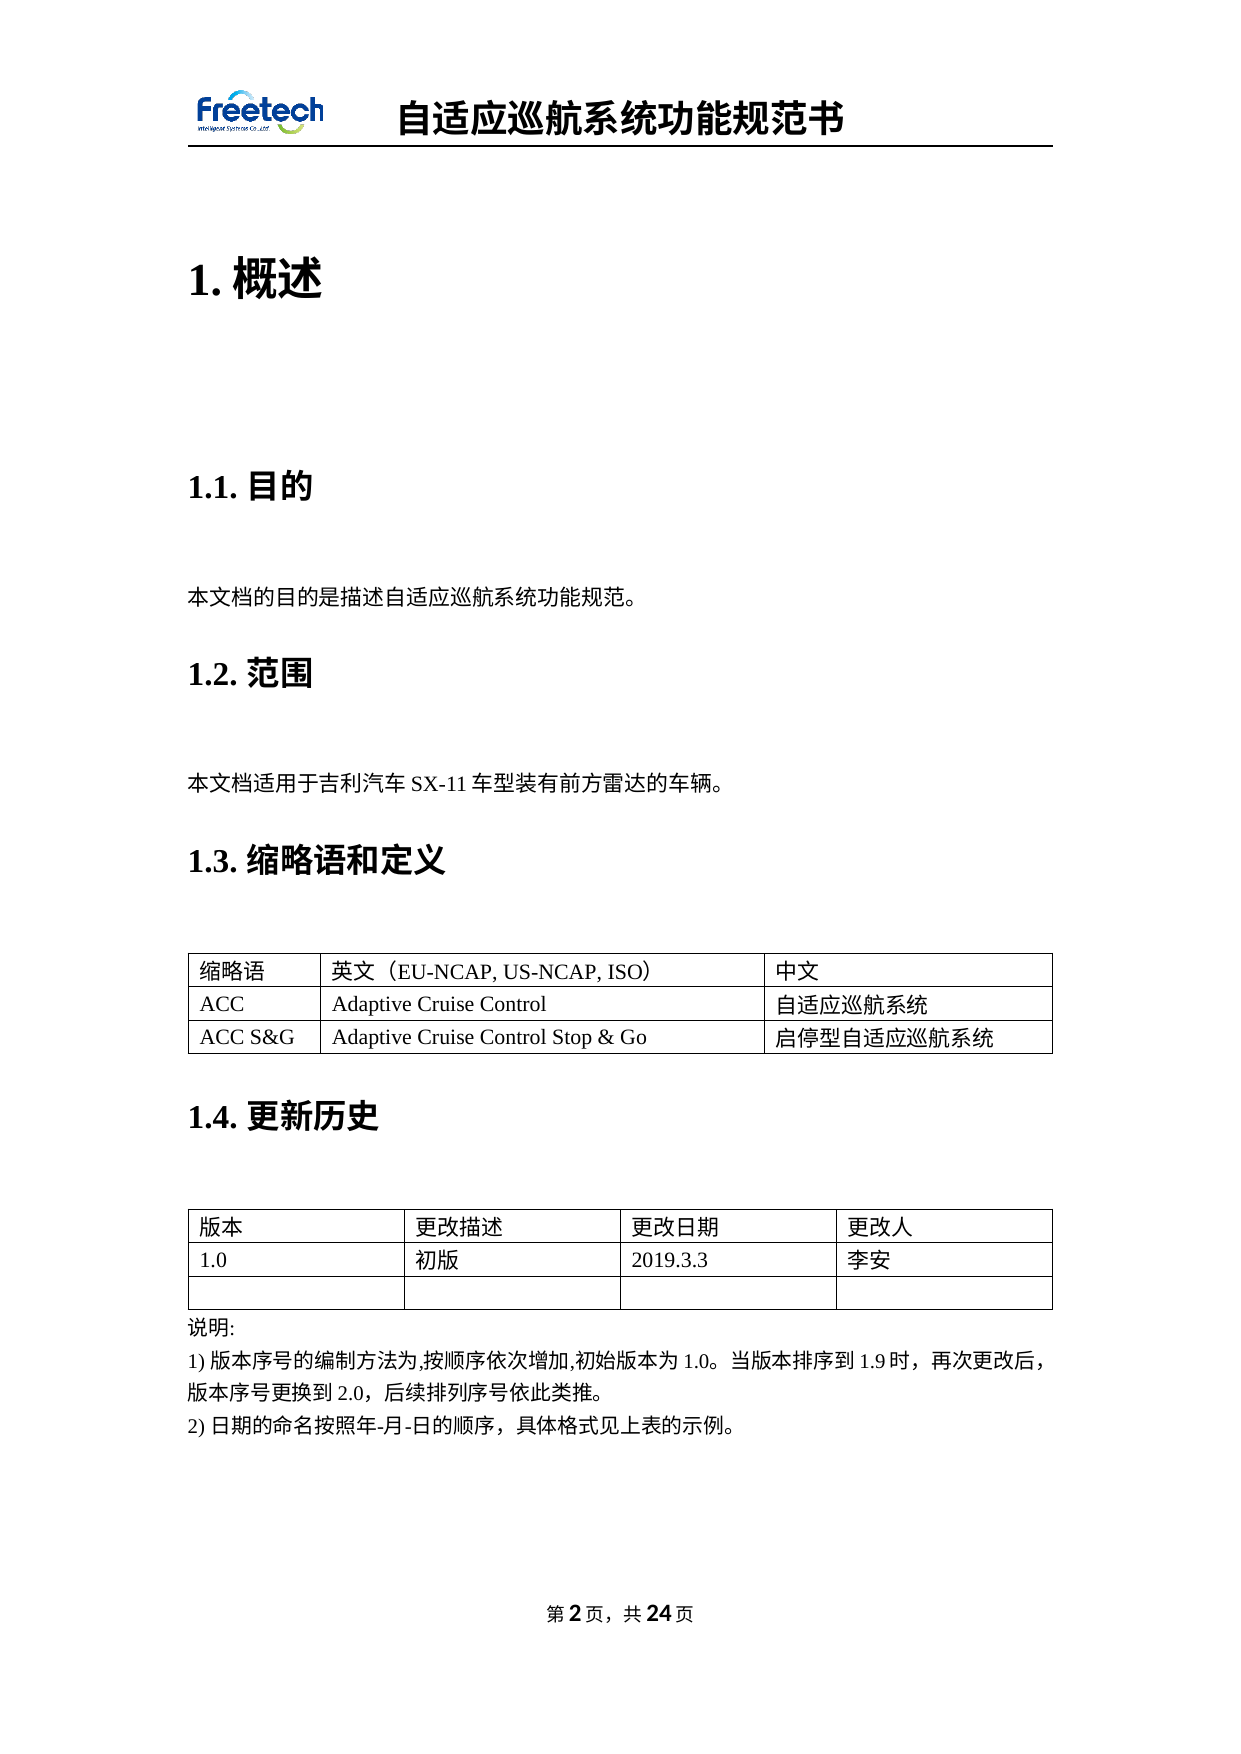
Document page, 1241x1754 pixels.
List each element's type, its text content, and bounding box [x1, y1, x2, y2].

table_header 更改人 [837, 1210, 1052, 1242]
table_cell 2019.3.3 [621, 1243, 836, 1276]
table_cell [837, 1277, 1052, 1309]
table_cell Adaptive Cruise Control Stop & Go [321, 1021, 764, 1053]
table_cell Adaptive Cruise Control [321, 987, 764, 1020]
table_cell [189, 1277, 404, 1309]
text 1) 版本序号的编制方法为,按顺序依次增加,初始版本为1.0。当版本排序到1.9时，再次更改后，版本序号更换到2.0，后续排列序号依此类推。 [187, 1343, 1053, 1408]
table_cell 1.0 [189, 1243, 404, 1276]
table_cell 启停型自适应巡航系统 [765, 1021, 1052, 1053]
table_header 英文（EU-NCAP, US-NCAP, ISO） [321, 954, 764, 986]
subtitle 目的 [187, 452, 1053, 517]
table_header 版本 [189, 1210, 404, 1242]
subtitle 范围 [187, 639, 1053, 704]
table_cell 自适应巡航系统 [765, 987, 1052, 1020]
subtitle 概述 [187, 226, 1053, 324]
table_header 缩略语 [189, 954, 320, 986]
table_cell 初版 [405, 1243, 620, 1276]
text 本文档适用于吉利汽车SX-11车型装有前方雷达的车辆。 [187, 766, 1053, 798]
text 2) 日期的命名按照年-月-日的顺序，具体格式见上表的示例。 [187, 1408, 1053, 1440]
table_header 更改日期 [621, 1210, 836, 1242]
text 本文档的目的是描述自适应巡航系统功能规范。 [187, 579, 1053, 612]
table_header 中文 [765, 954, 1052, 986]
table_header 更改描述 [405, 1210, 620, 1242]
table_cell ACC S&G [189, 1021, 320, 1053]
table_cell [621, 1277, 836, 1309]
text 说明: [187, 1310, 1053, 1343]
table_cell [405, 1277, 620, 1309]
table_cell 李安 [837, 1243, 1052, 1276]
subtitle 更新历史 [187, 1081, 1053, 1146]
subtitle 缩略语和定义 [187, 825, 1053, 890]
table_cell ACC [189, 987, 320, 1020]
picture [197, 90, 323, 134]
